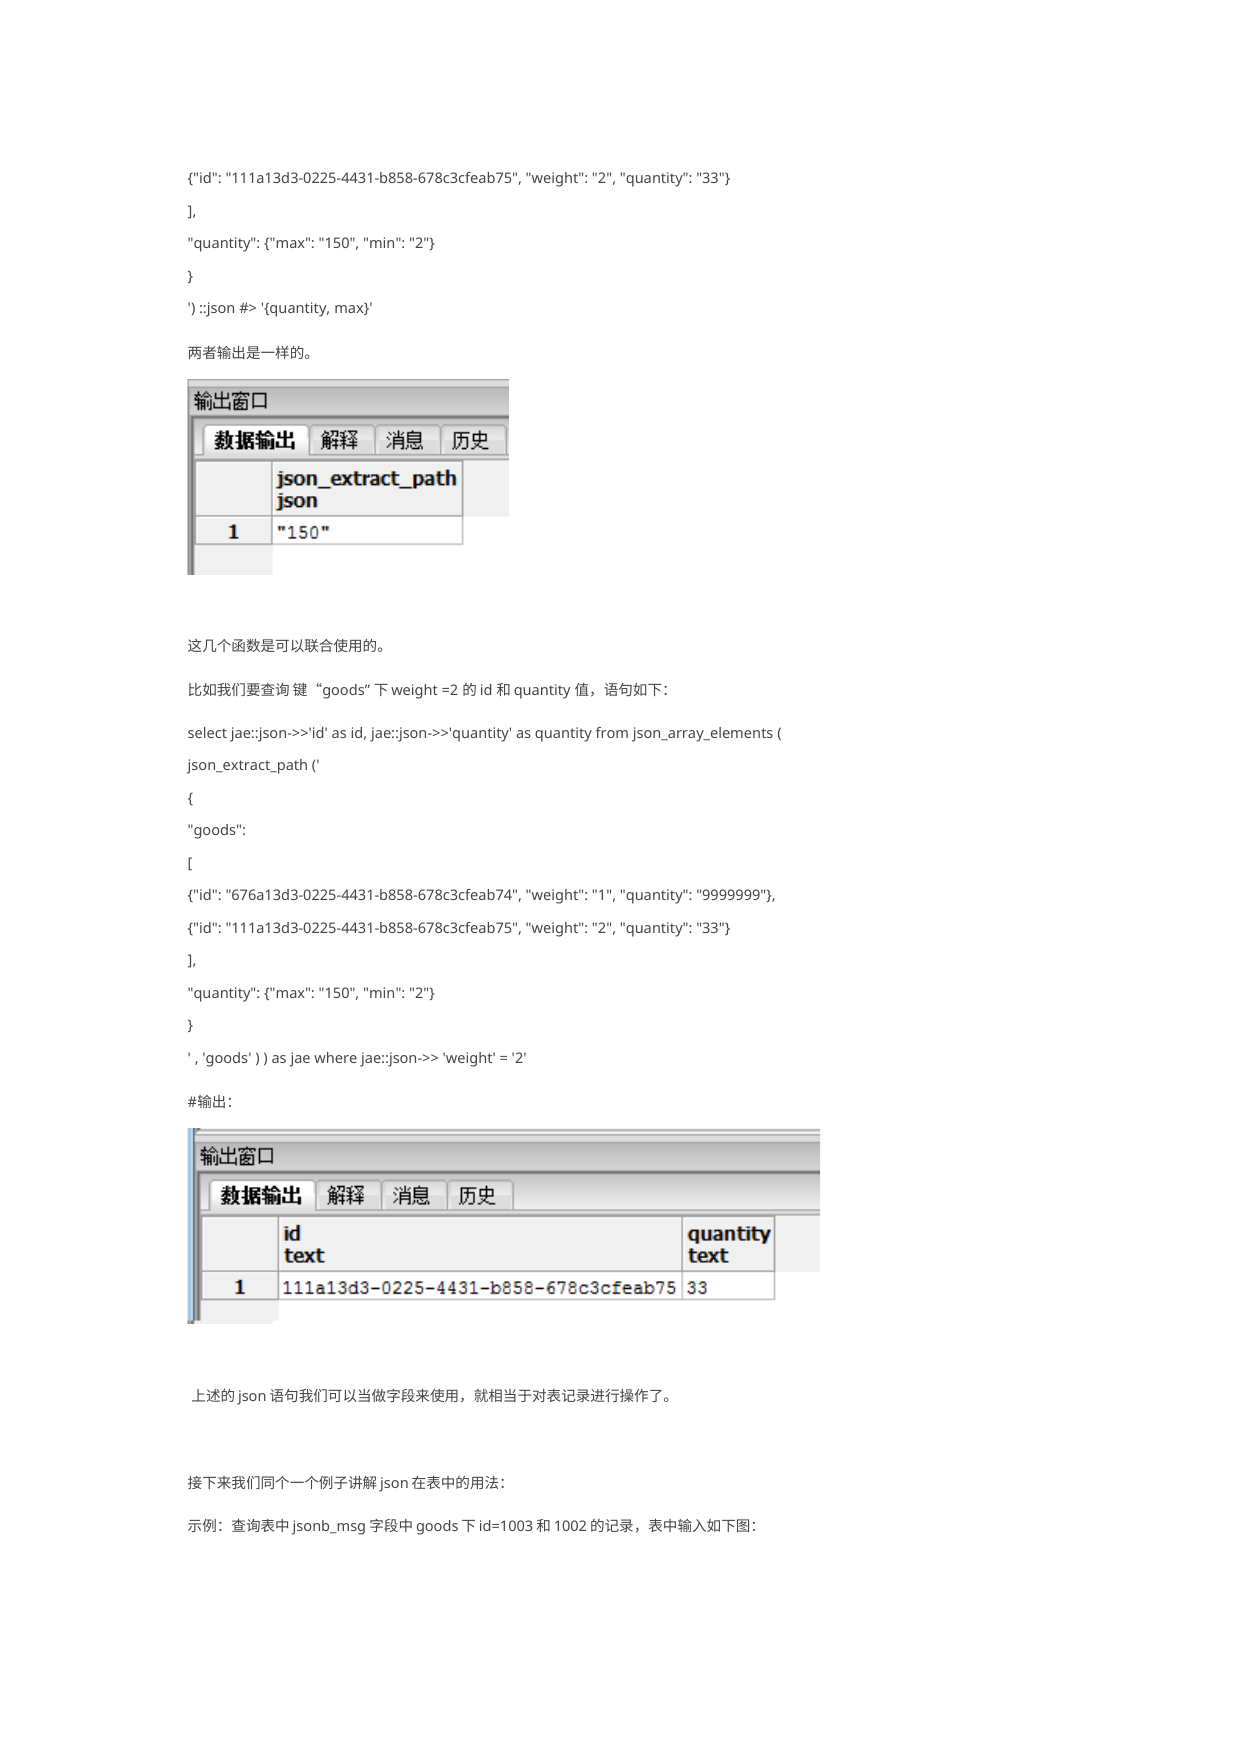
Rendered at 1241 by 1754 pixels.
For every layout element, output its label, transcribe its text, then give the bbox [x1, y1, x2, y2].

text select jae::json->>'id' as id, jae::json->>'quantity' as quantity from json_array_elements ( json_extract_path (' { "goods": [ {"id": "676a13d3-0225-4431-b858-678c3cfeab74", "weight": "1", "quantity": "9999999"}, {"id": "111a13d3-0225-4431-b858-678c3cfeab75", "weight": "2", "quantity": "33"} ], "quantity": {"max": "150", "min": "2"} } ' , 'goods' ) ) as jae where jae::json->> 'weight' = '2' [187, 716, 1053, 1074]
text 这几个函数是可以联合使用的。 [187, 629, 1053, 662]
text 上述的json语句我们可以当做字段来使用，就相当于对表记录进行操作了。 [187, 1378, 1053, 1411]
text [187, 162, 1053, 324]
text 两者输出是一样的。 [187, 336, 1053, 368]
picture [187, 1128, 821, 1324]
text 示例：查询表中jsonb_msg字段中goods下id=1003和1002的记录，表中输入如下图： [187, 1509, 1053, 1542]
text 比如我们要查询 键“goods” 下weight =2 的id 和quantity 值，语句如下： [187, 673, 1053, 705]
text 接下来我们同个一个例子讲解json在表中的用法： [187, 1466, 1053, 1498]
text #输出： [187, 1085, 1053, 1117]
picture [187, 379, 509, 575]
